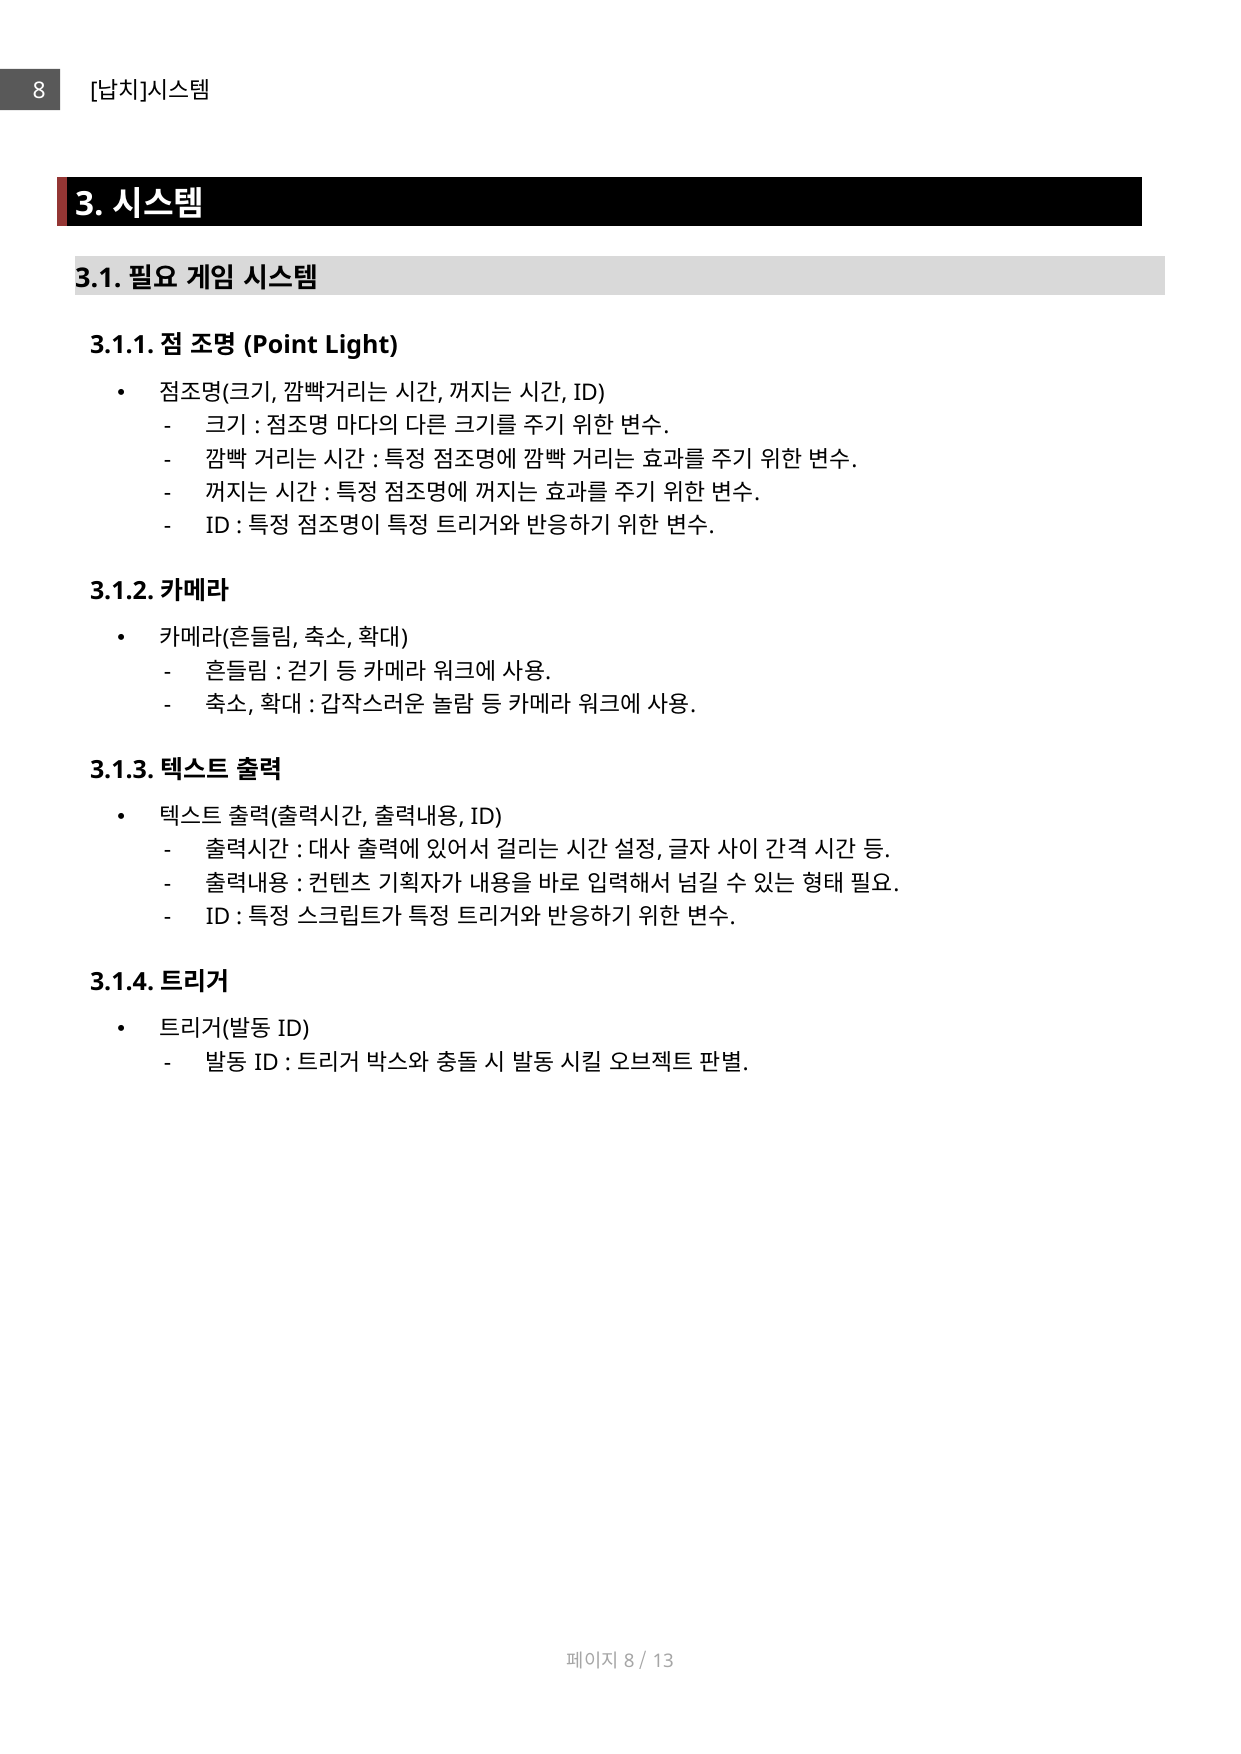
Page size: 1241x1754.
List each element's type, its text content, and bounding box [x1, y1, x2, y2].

text 카메라 [90, 570, 1165, 607]
text 출력시간 : 대사 출력에 있어서 걸리는 시간 설정, 글자 사이 간격 시간 등. [164, 831, 1165, 864]
text 점 조명 (Point Light) [90, 325, 1165, 361]
text ID : 특정 점조명이 특정 트리거와 반응하기 위한 변수. [164, 507, 1165, 540]
text 축소, 확대 : 갑작스러운 놀람 등 카메라 워크에 사용. [164, 686, 1165, 719]
text 텍스트 출력 [90, 749, 1165, 785]
text ID : 특정 스크립트가 특정 트리거와 반응하기 위한 변수. [164, 898, 1165, 931]
text 발동 ID : 트리거 박스와 충돌 시 발동 시킬 오브젝트 판별. [164, 1043, 1165, 1077]
text 출력내용 : 컨텐츠 기획자가 내용을 바로 입력해서 넘길 수 있는 형태 필요. [164, 864, 1165, 898]
text 깜빡 거리는 시간 : 특정 점조명에 깜빡 거리는 효과를 주기 위한 변수. [164, 440, 1165, 474]
text 필요 게임 시스템 [75, 256, 1165, 295]
text 트리거(발동 ID) [117, 1010, 1165, 1043]
text 꺼지는 시간 : 특정 점조명에 꺼지는 효과를 주기 위한 변수. [164, 474, 1165, 507]
text 카메라(흔들림, 축소, 확대) [117, 619, 1165, 652]
text 트리거 [90, 961, 1165, 997]
list 시스템 [67, 177, 1142, 226]
text 흔들림 : 걷기 등 카메라 워크에 사용. [164, 652, 1165, 686]
text 점조명(크기, 깜빡거리는 시간, 꺼지는 시간, ID) [117, 374, 1165, 407]
text 크기 : 점조명 마다의 다른 크기를 주기 위한 변수. [164, 407, 1165, 440]
text 텍스트 출력(출력시간, 출력내용, ID) [117, 798, 1165, 831]
